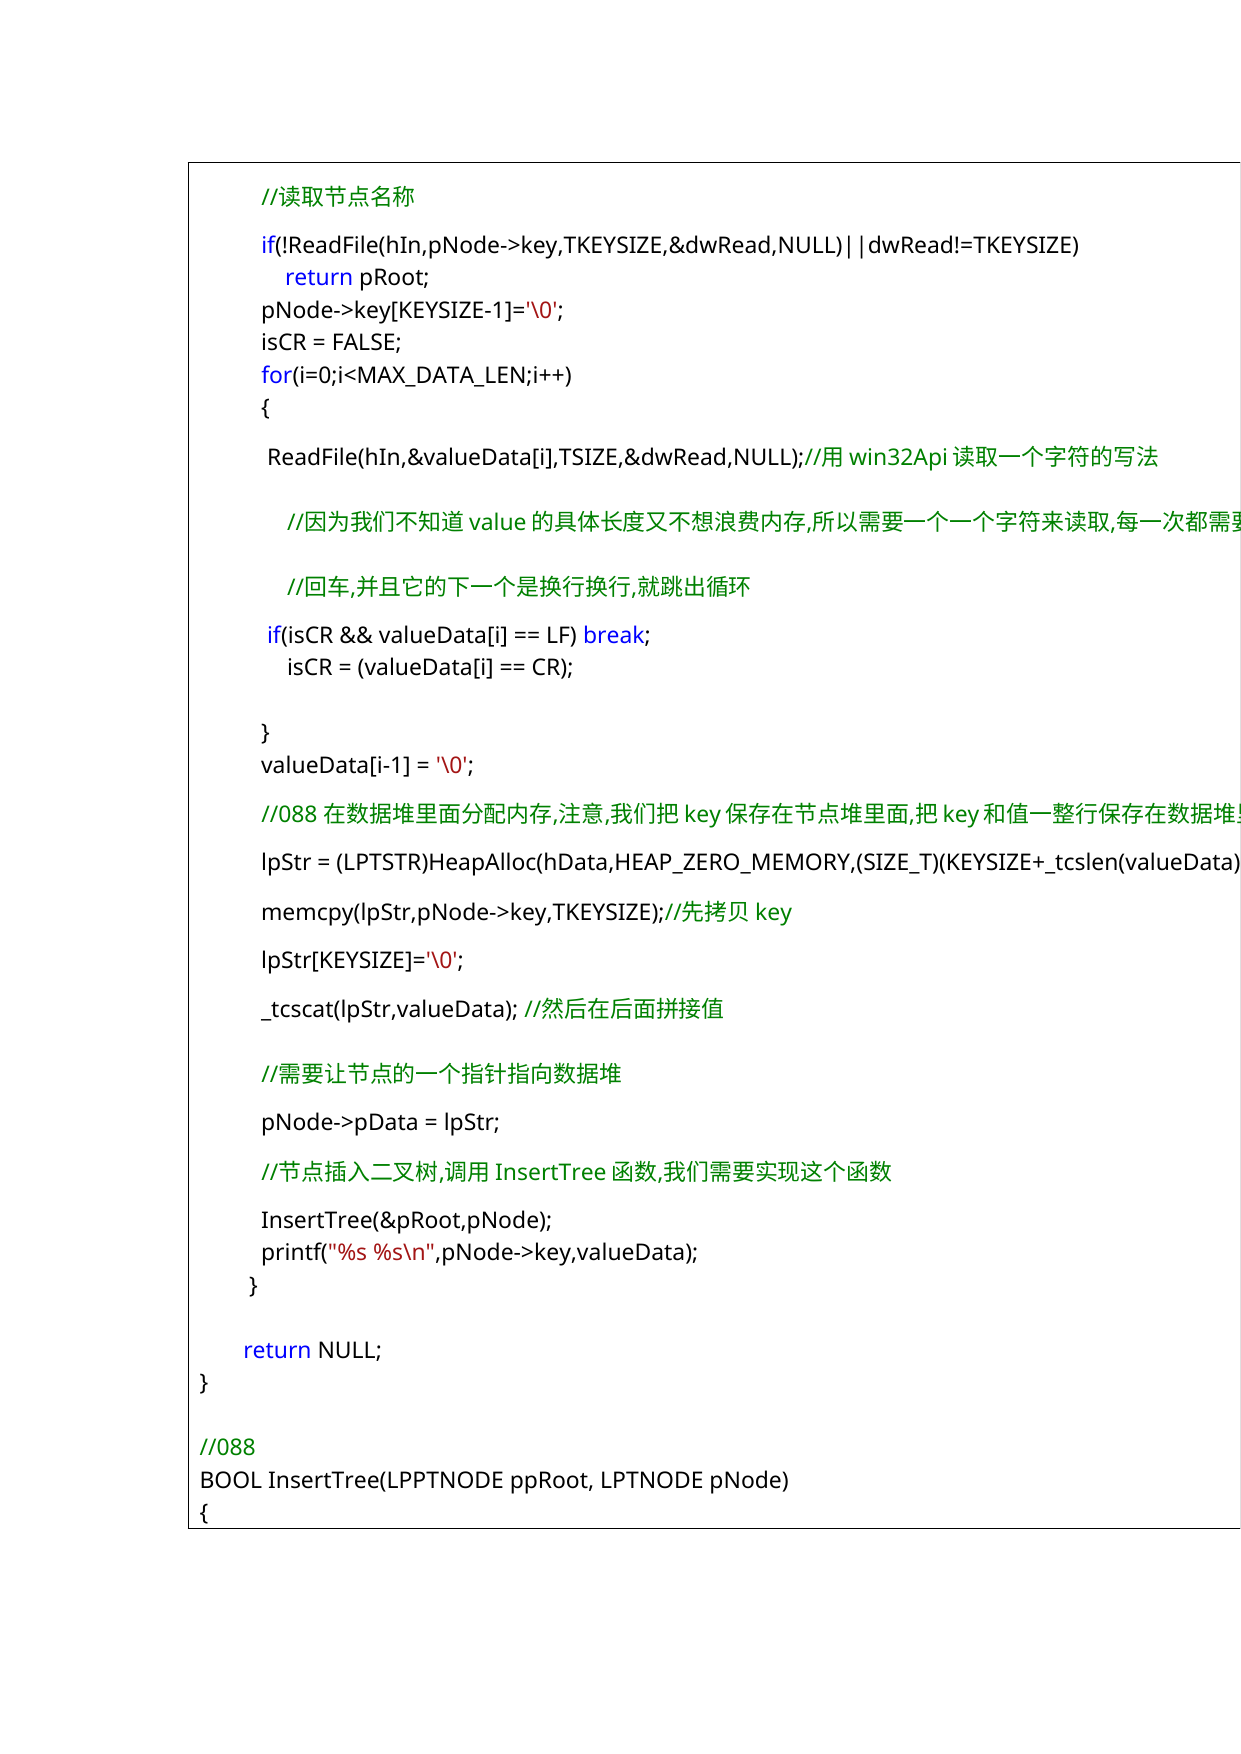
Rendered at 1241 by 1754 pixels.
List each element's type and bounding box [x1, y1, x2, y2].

table_header [189, 163, 1240, 1528]
